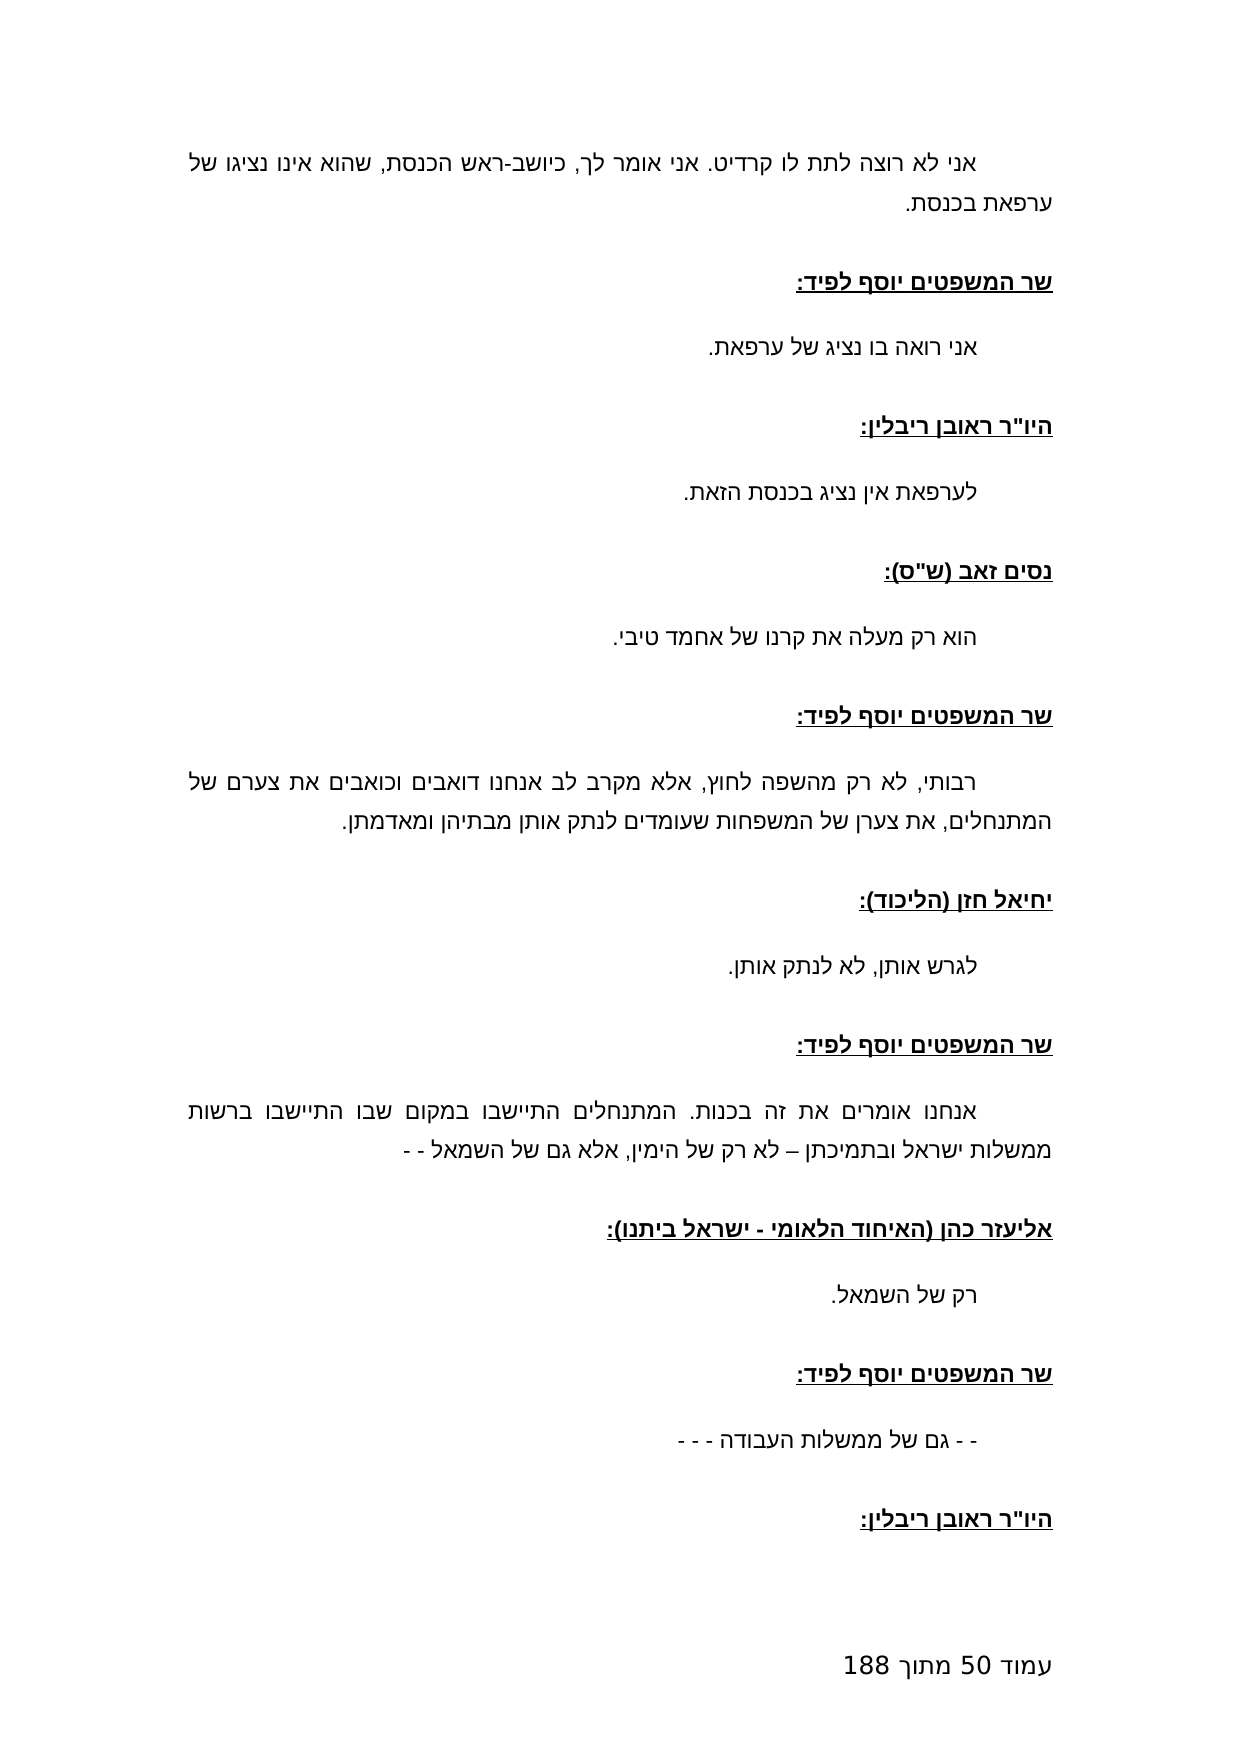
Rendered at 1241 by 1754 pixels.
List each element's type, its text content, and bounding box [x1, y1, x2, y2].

text אליעזר כהן (האיחוד הלאומי - ישראל ביתנו): [187, 1216, 1053, 1242]
text היו"ר ראובן ריבלין: [187, 413, 1053, 439]
text רק של השמאל. [187, 1282, 1053, 1308]
text אני רואה בו נציג של ערפאת. [187, 334, 1053, 361]
text שר המשפטים יוסף לפיד: [187, 268, 1053, 295]
text לערפאת אין נציג בכנסת הזאת. [187, 479, 1053, 505]
text לגרש אותן, לא לנתק אותן. [187, 953, 1053, 979]
text יחיאל חזן (הליכוד): [187, 887, 1053, 913]
text רבותי, לא רק מהשפה לחוץ, אלא מקרב לב אנחנו דואבים וכואבים את צערם של המתנחלים, את צערן של המשפחות שעומדים לנתק אותן מבתיהן ומאדמתן. [187, 769, 1053, 834]
text נסים זאב (ש"ס): [187, 558, 1053, 584]
text שר המשפטים יוסף לפיד: [187, 703, 1053, 729]
text אני לא רוצה לתת לו קרדיט. אני אומר לך, כיושב-ראש הכנסת, שהוא אינו נציגו של ערפאת בכנסת. [187, 150, 1053, 216]
text היו"ר ראובן ריבלין: [187, 1506, 1053, 1532]
text שר המשפטים יוסף לפיד: [187, 1361, 1053, 1387]
text שר המשפטים יוסף לפיד: [187, 1032, 1053, 1058]
text הוא רק מעלה את קרנו של אחמד טיבי. [187, 624, 1053, 650]
text אנחנו אומרים את זה בכנות. המתנחלים התיישבו במקום שבו התיישבו ברשות ממשלות ישראל ובתמיכתן – לא רק של הימין, אלא גם של השמאל - - [187, 1098, 1053, 1163]
text - - גם של ממשלות העבודה - - - [187, 1427, 1053, 1453]
